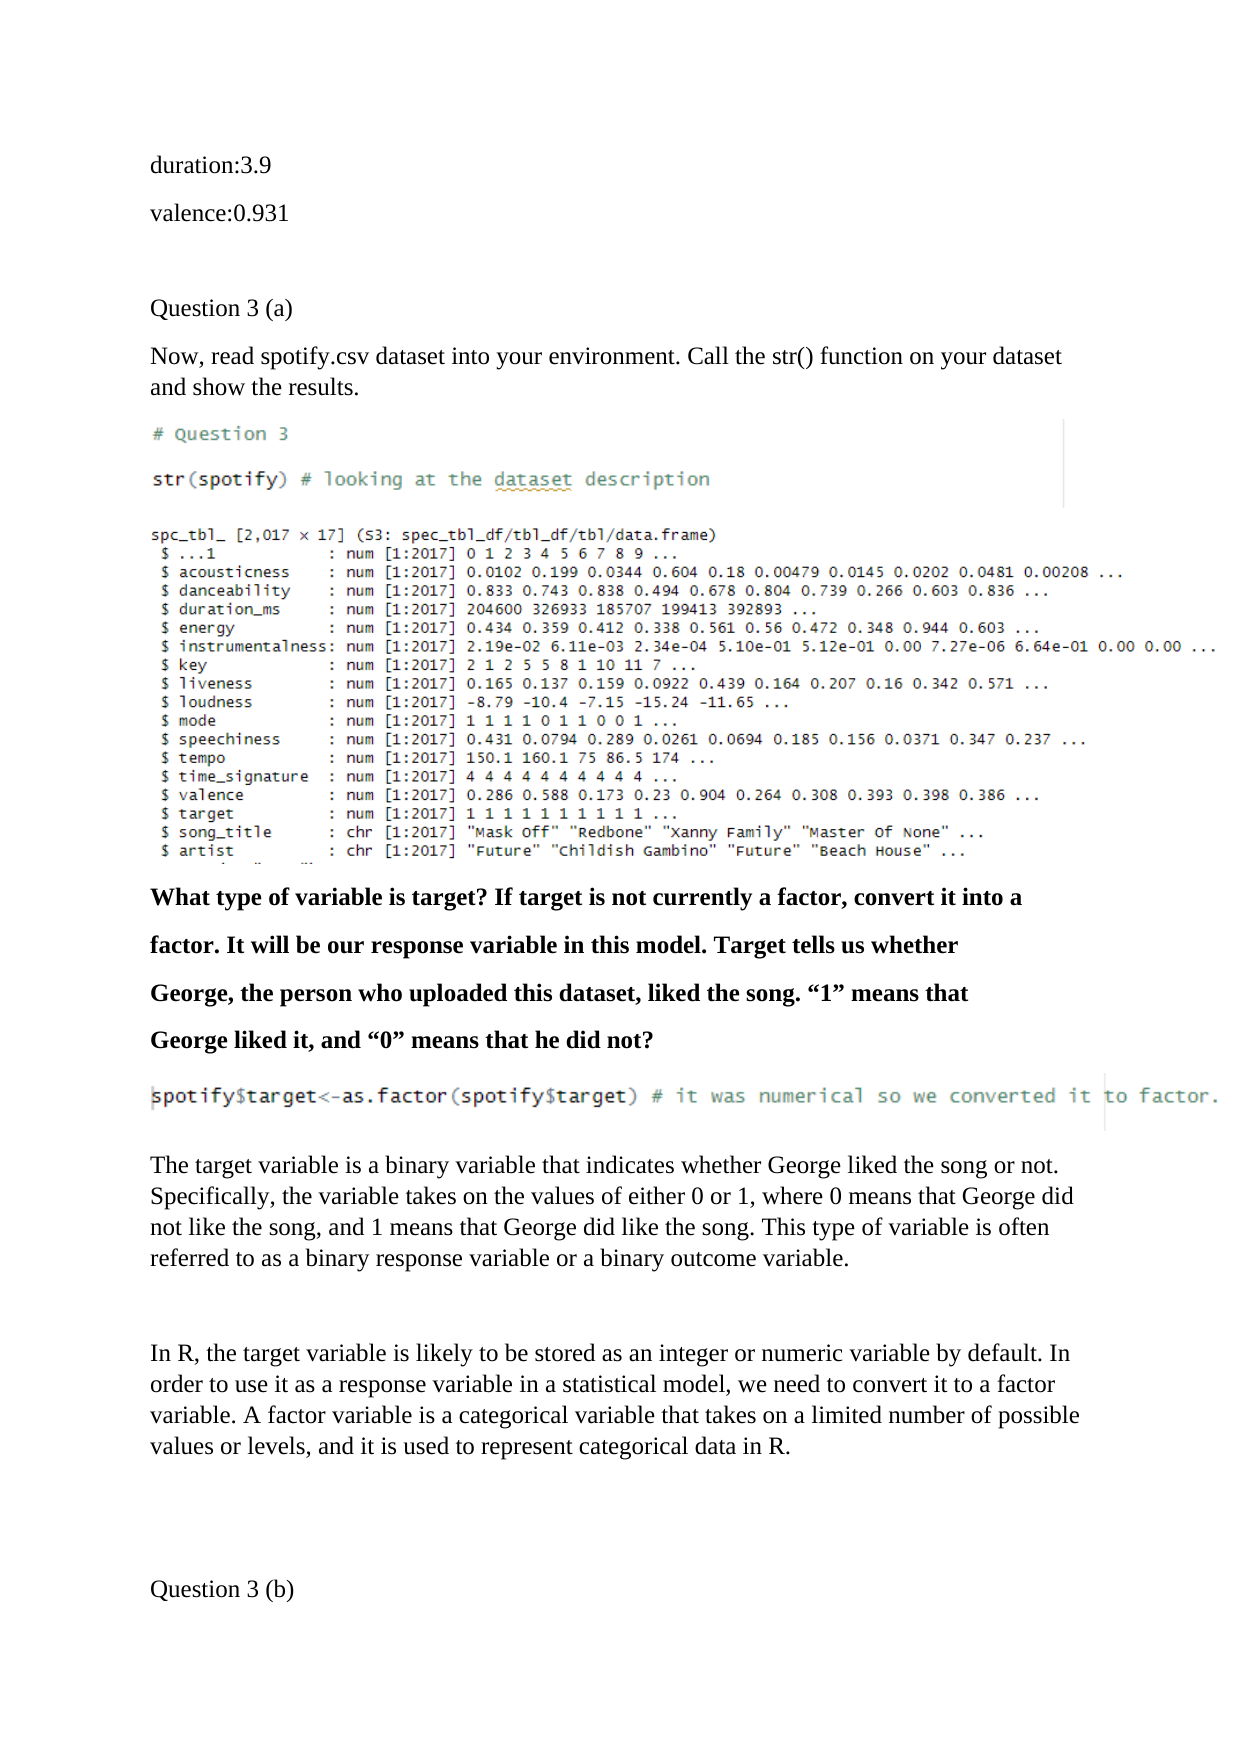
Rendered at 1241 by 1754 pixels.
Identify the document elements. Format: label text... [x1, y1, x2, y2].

text Now, read spotify.csv dataset into your environment. Call the str() function on your dataset and show the results. [150, 341, 1090, 401]
picture [150, 419, 1194, 508]
text What type of variable is target? If target is not currently a factor, convert it into a [150, 882, 1090, 911]
picture [150, 526, 1225, 864]
text Question 3 (b) [150, 1574, 1090, 1603]
text The target variable is a binary variable that indicates whether George liked the song or not. Specifically, the variable takes on the values of either 0 or 1, where 0 means that George did not like the song, and 1 means that George did like the song. This type of variable is often referred to as a binary response variable or a binary outcome variable. [150, 1150, 1090, 1272]
text duration:3.9 [150, 150, 1090, 179]
text George liked it, and “0” means that he did not? [150, 1025, 1090, 1054]
text valence:0.931 [150, 198, 1090, 226]
text George, the person who uploaded this dataset, liked the song. “1” means that [150, 978, 1090, 1006]
text factor. It will be our response variable in this model. Target tells us whether [150, 930, 1090, 959]
text Question 3 (a) [150, 293, 1090, 322]
picture [150, 1073, 1241, 1131]
text In R, the target variable is likely to be stored as an integer or numeric variable by default. In order to use it as a response variable in a statistical model, we need to convert it to a factor variable. A factor variable is a categorical variable that takes on a limited number of possible values or levels, and it is used to represent categorical data in R. [150, 1338, 1090, 1460]
